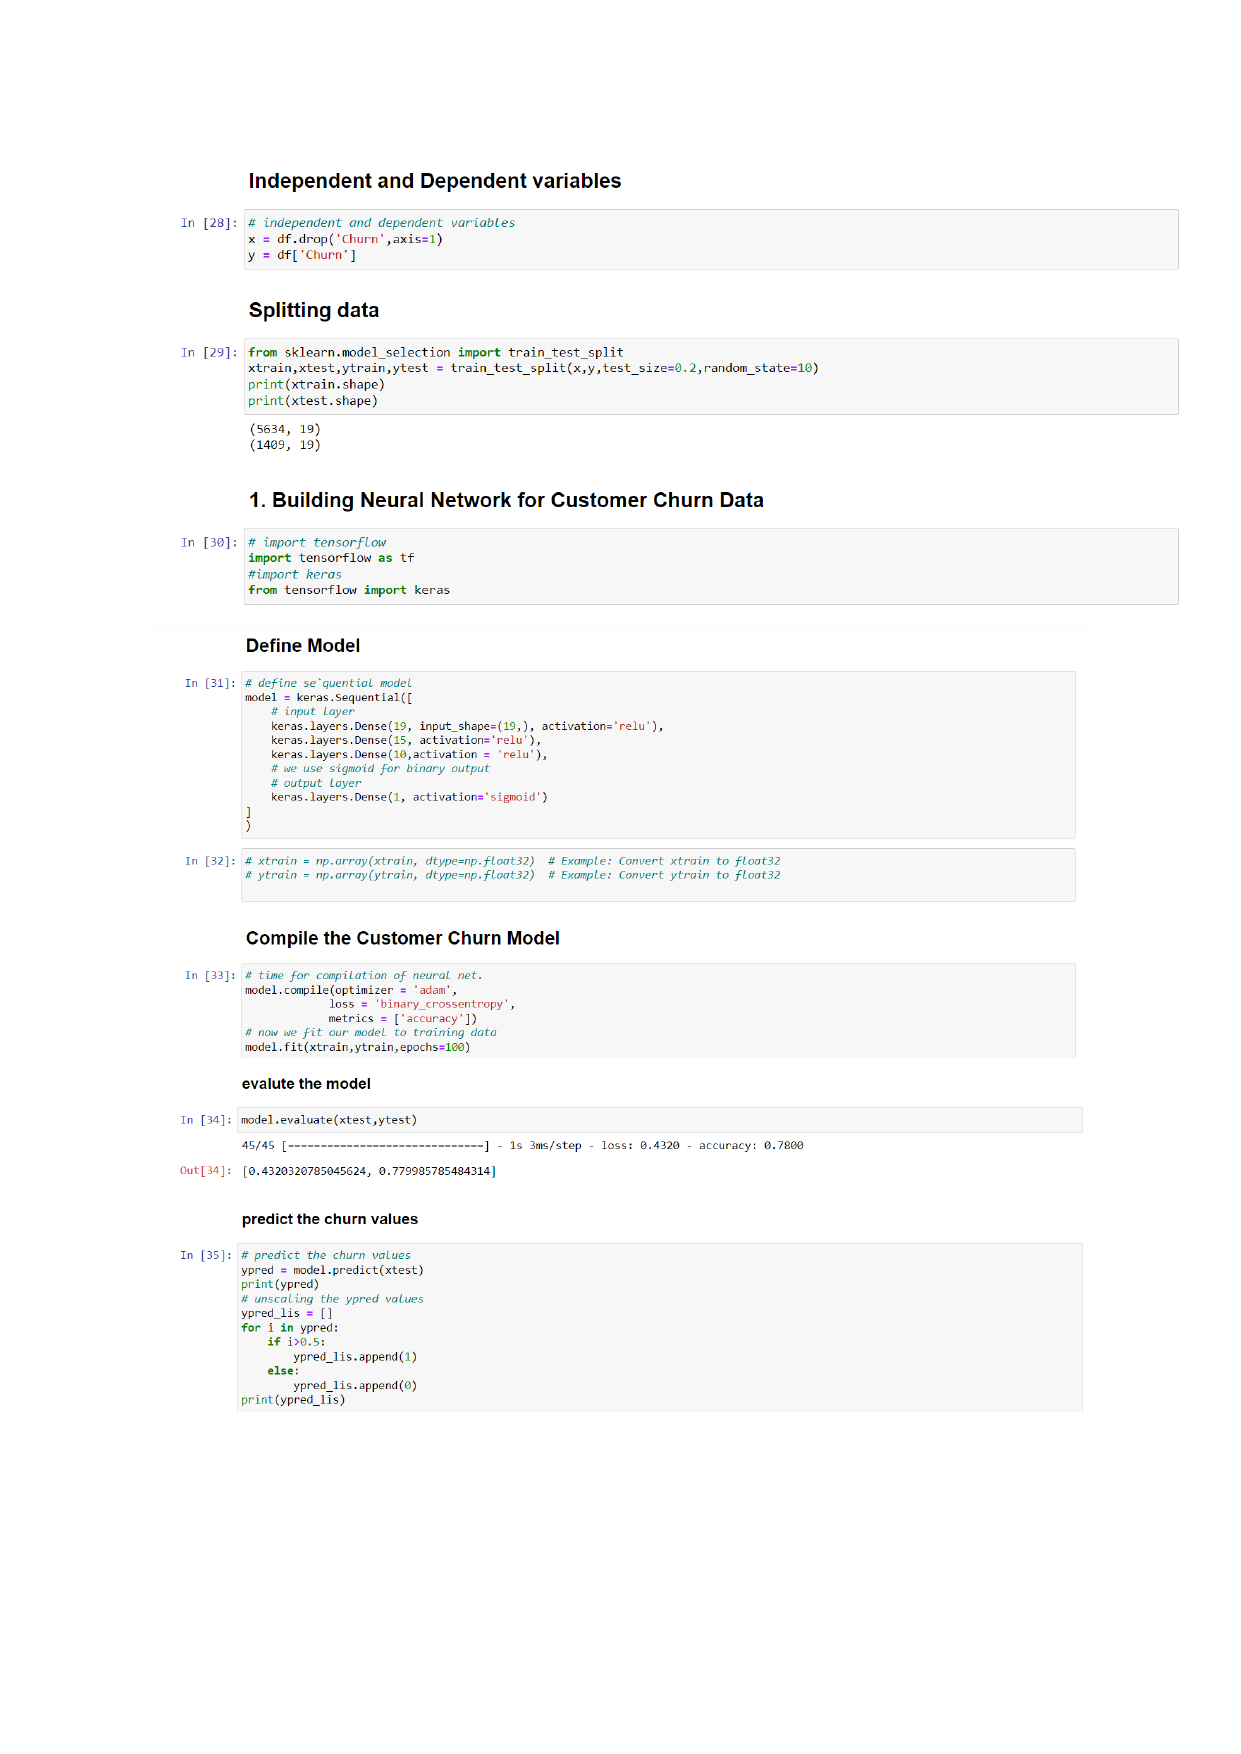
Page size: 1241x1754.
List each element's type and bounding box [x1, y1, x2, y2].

picture [150, 1059, 1091, 1412]
picture [150, 150, 1190, 1058]
